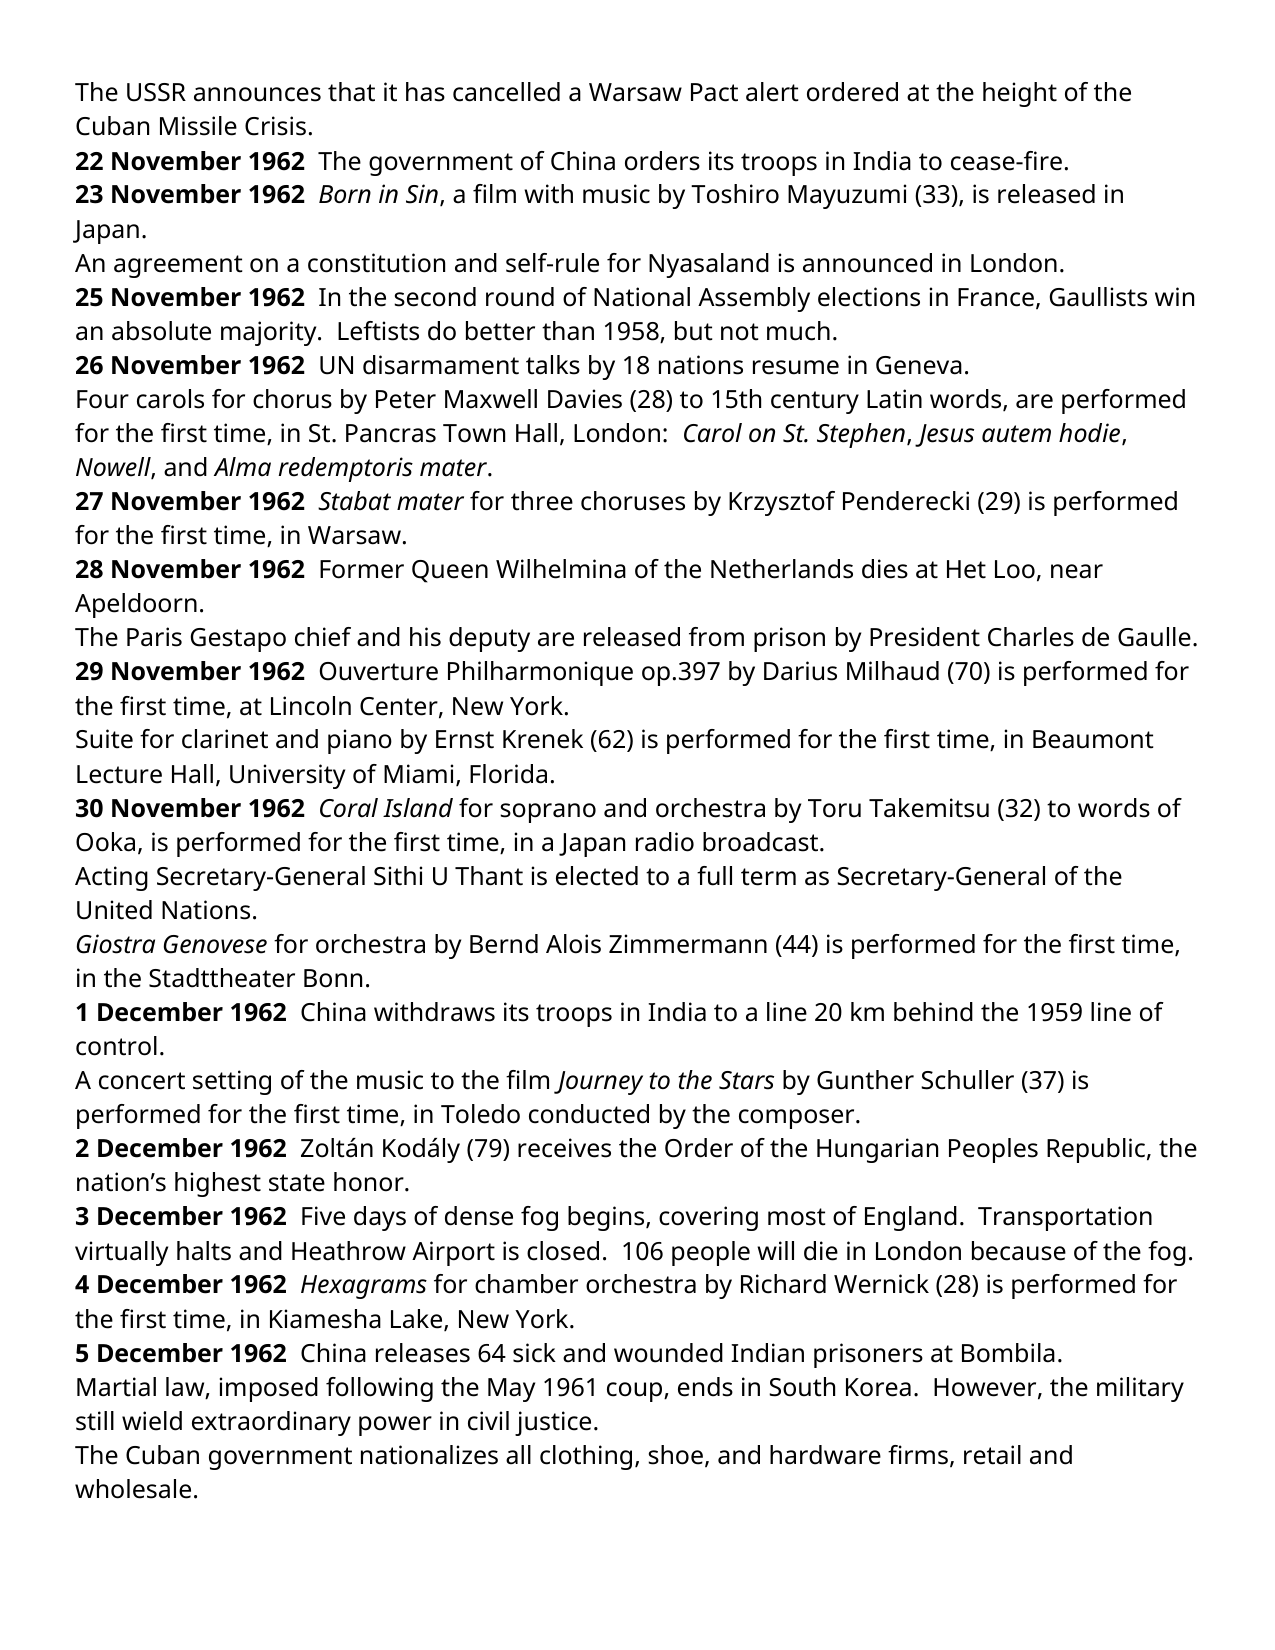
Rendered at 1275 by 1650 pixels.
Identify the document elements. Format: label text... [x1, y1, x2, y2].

text Four carols for chorus by Peter Maxwell Davies (28) to 15th century Latin words, are performed for the first time, in St. Pancras Town Hall, London: Carol on St. Stephen, Jesus autem hodie, Nowell, and Alma redemptoris mater. [75, 382, 1200, 484]
text Giostra Genovese for orchestra by Bernd Alois Zimmermann (44) is performed for the first time, in the Stadttheater Bonn. [75, 927, 1200, 995]
text 23 November 1962 Born in Sin, a film with music by Toshiro Mayuzumi (33), is released in Japan. [75, 177, 1200, 245]
text The Cuban government nationalizes all clothing, shoe, and hardware firms, retail and wholesale. [75, 1437, 1200, 1506]
text 30 November 1962 Coral Island for soprano and orchestra by Toru Takemitsu (32) to words of Ooka, is performed for the first time, in a Japan radio broadcast. [75, 790, 1200, 858]
text 2 December 1962 Zoltán Kodály (79) receives the Order of the Hungarian Peoples Republic, the nation’s highest state honor. [75, 1131, 1200, 1199]
text 28 November 1962 Former Queen Wilhelmina of the Netherlands dies at Het Loo, near Apeldoorn. [75, 552, 1200, 620]
text 3 December 1962 Five days of dense fog begins, covering most of England. Transportation virtually halts and Heathrow Airport is closed. 106 people will die in London because of the fog. [75, 1199, 1200, 1267]
text A concert setting of the music to the film Journey to the Stars by Gunther Schuller (37) is performed for the first time, in Toledo conducted by the composer. [75, 1063, 1200, 1131]
text Acting Secretary-General Sithi U Thant is elected to a full term as Secretary-General of the United Nations. [75, 858, 1200, 927]
text 29 November 1962 Ouverture Philharmonique op.397 by Darius Milhaud (70) is performed for the first time, at Lincoln Center, New York. [75, 654, 1200, 722]
text 25 November 1962 In the second round of National Assembly elections in France, Gaullists win an absolute majority. Leftists do better than 1958, but not much. [75, 279, 1200, 347]
text Suite for clarinet and piano by Ernst Krenek (62) is performed for the first time, in Beaumont Lecture Hall, University of Miami, Florida. [75, 722, 1200, 790]
text Martial law, imposed following the May 1961 coup, ends in South Korea. However, the military still wield extraordinary power in civil justice. [75, 1369, 1200, 1437]
text 1 December 1962 China withdraws its troops in India to a line 20 km behind the 1959 line of control. [75, 995, 1200, 1063]
text 4 December 1962 Hexagrams for chamber orchestra by Richard Wernick (28) is performed for the first time, in Kiamesha Lake, New York. [75, 1267, 1200, 1335]
text 26 November 1962 UN disarmament talks by 18 nations resume in Geneva. [75, 347, 1200, 382]
text The Paris Gestapo chief and his deputy are released from prison by President Charles de Gaulle. [75, 620, 1200, 654]
text The USSR announces that it has cancelled a Warsaw Pact alert ordered at the height of the Cuban Missile Crisis. [75, 75, 1200, 143]
text 5 December 1962 China releases 64 sick and wounded Indian prisoners at Bombila. [75, 1335, 1200, 1369]
text 27 November 1962 Stabat mater for three choruses by Krzysztof Penderecki (29) is performed for the first time, in Warsaw. [75, 484, 1200, 552]
text An agreement on a constitution and self-rule for Nyasaland is announced in London. [75, 245, 1200, 279]
text 22 November 1962 The government of China orders its troops in India to cease-fire. [75, 143, 1200, 177]
